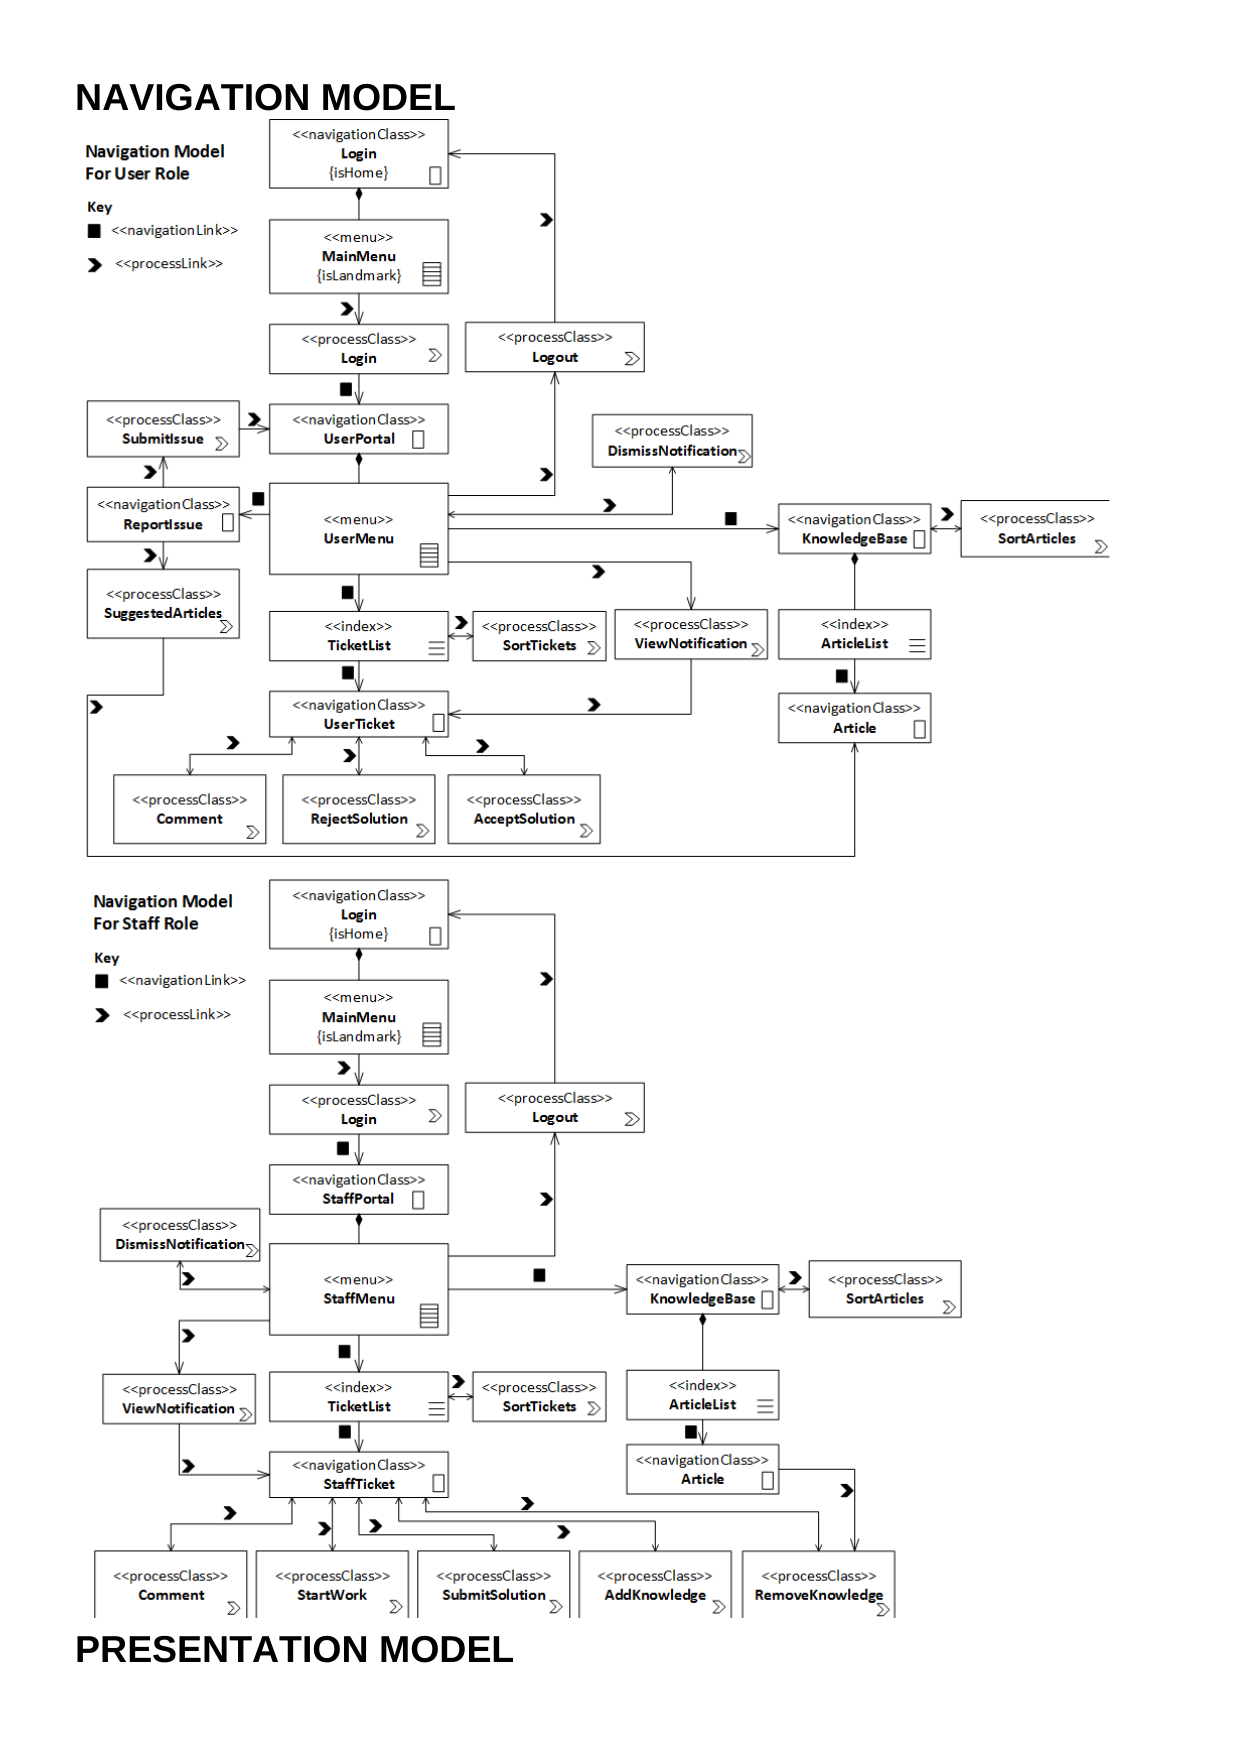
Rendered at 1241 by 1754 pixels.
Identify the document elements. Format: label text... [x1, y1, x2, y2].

text NAVIGATION MODEL [75, 75, 1165, 118]
picture [75, 118, 1108, 1615]
